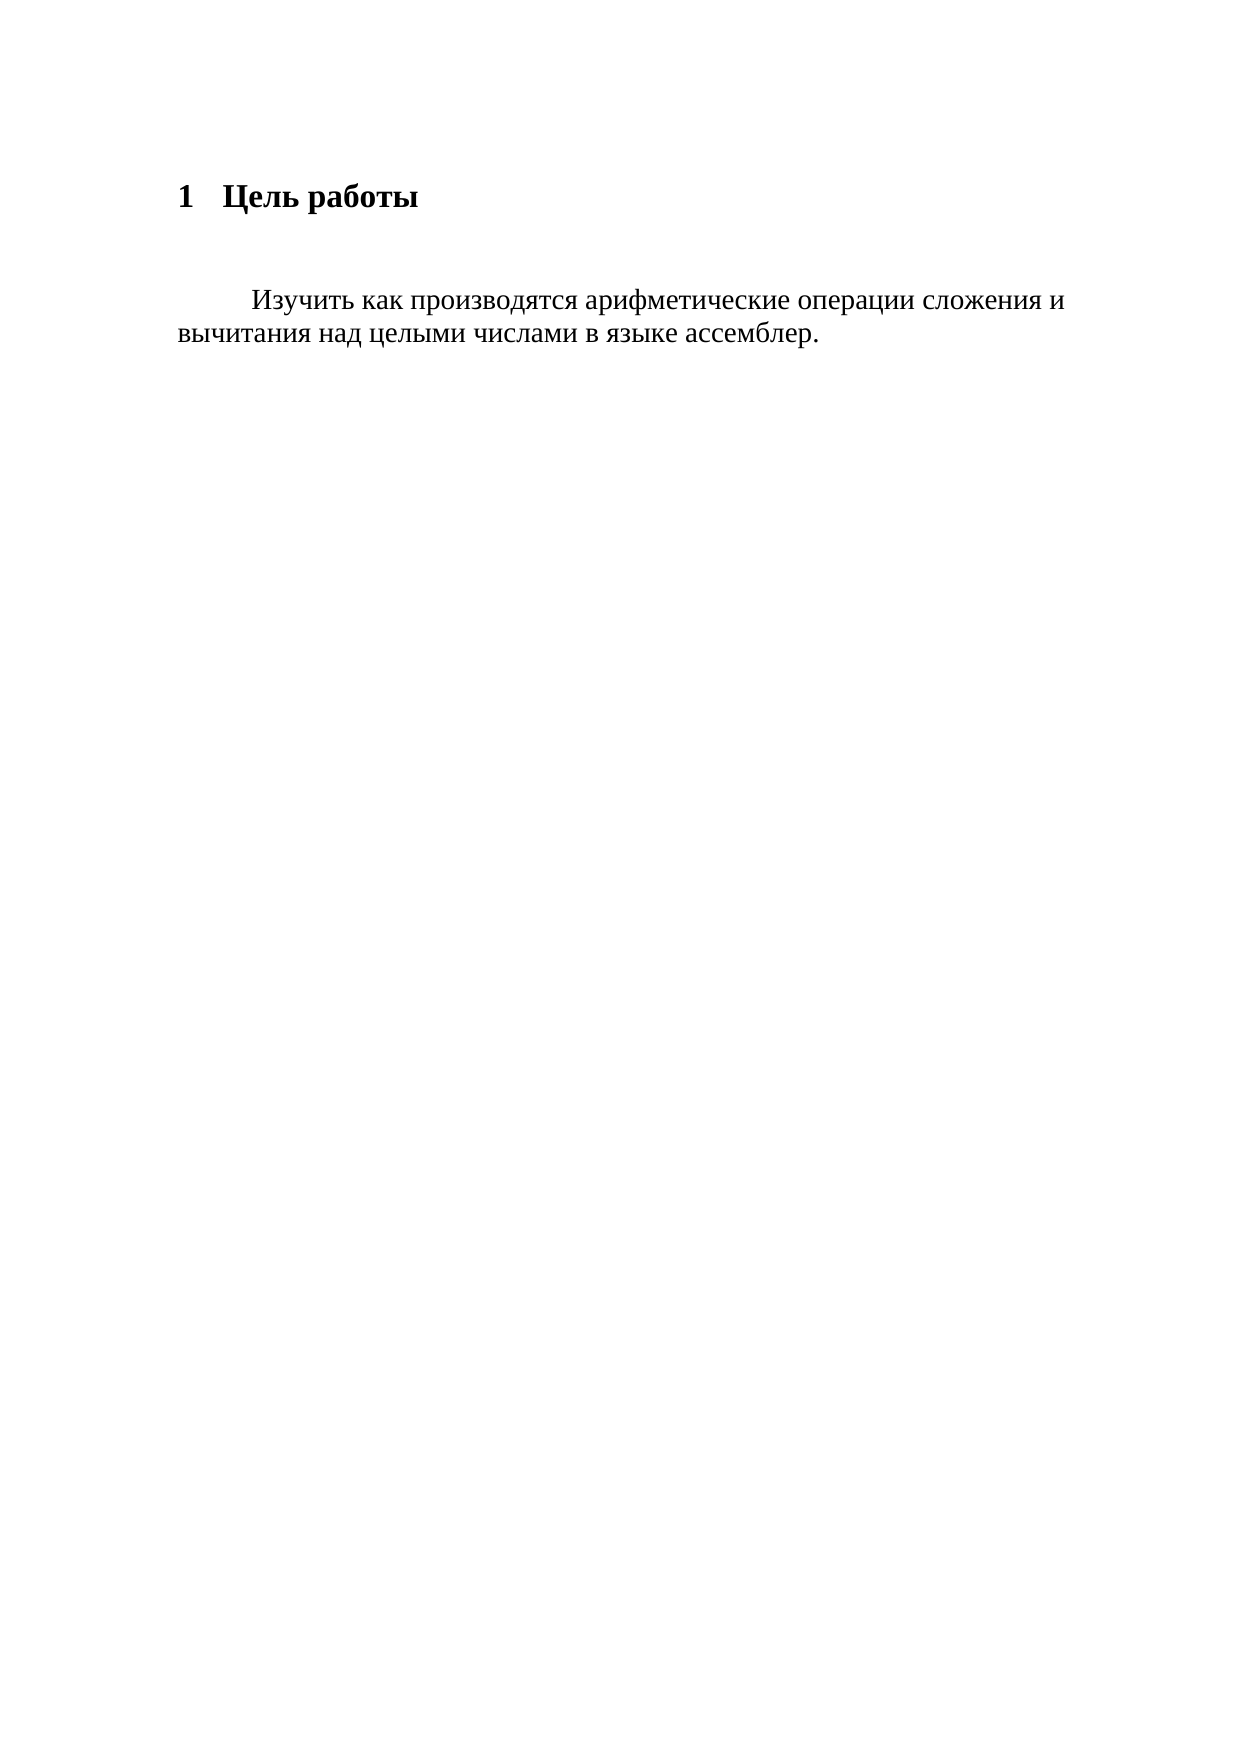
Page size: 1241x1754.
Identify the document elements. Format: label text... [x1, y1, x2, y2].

subtitle Цель работы [177, 177, 1152, 215]
text Изучить как производятся арифметические операции сложения и вычитания над целыми числами в языке ассемблер. [177, 282, 1152, 349]
